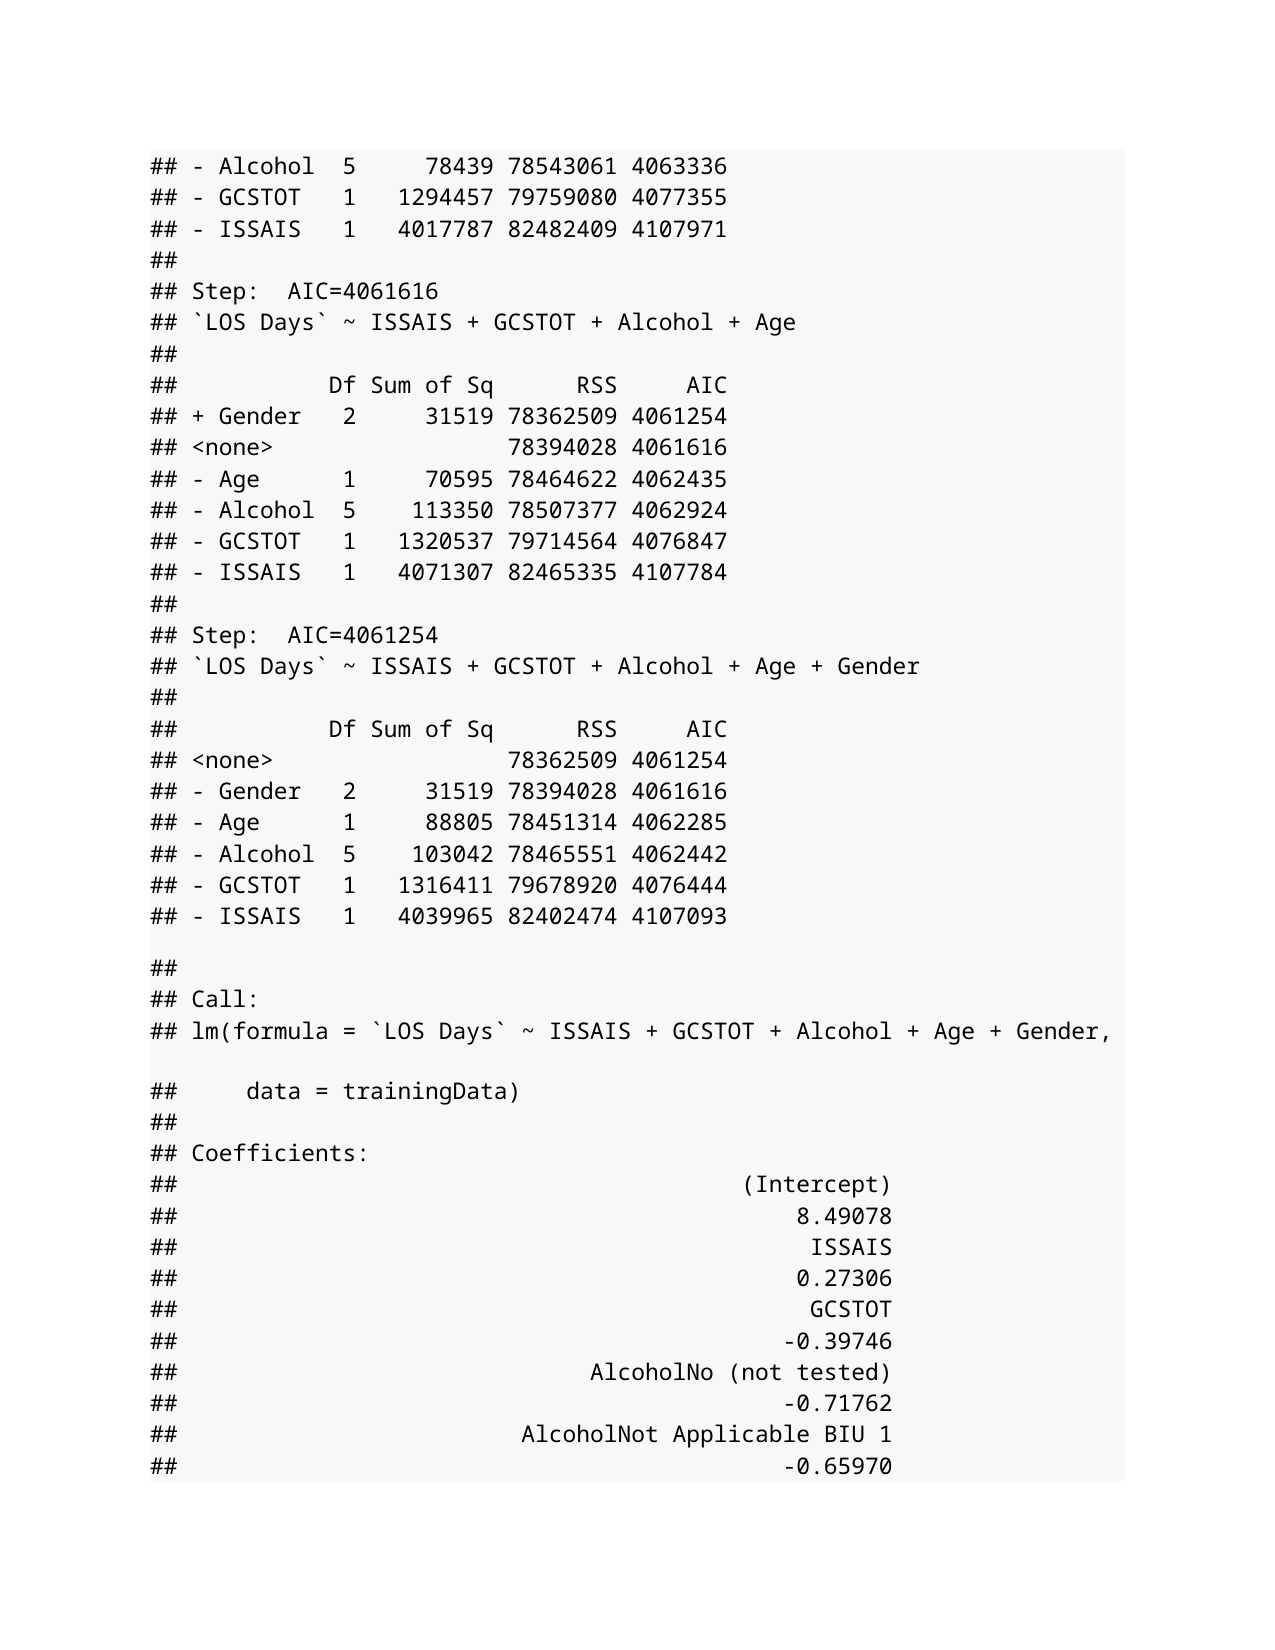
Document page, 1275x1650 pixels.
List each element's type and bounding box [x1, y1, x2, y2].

text [150, 952, 1125, 1481]
text [150, 150, 1125, 931]
